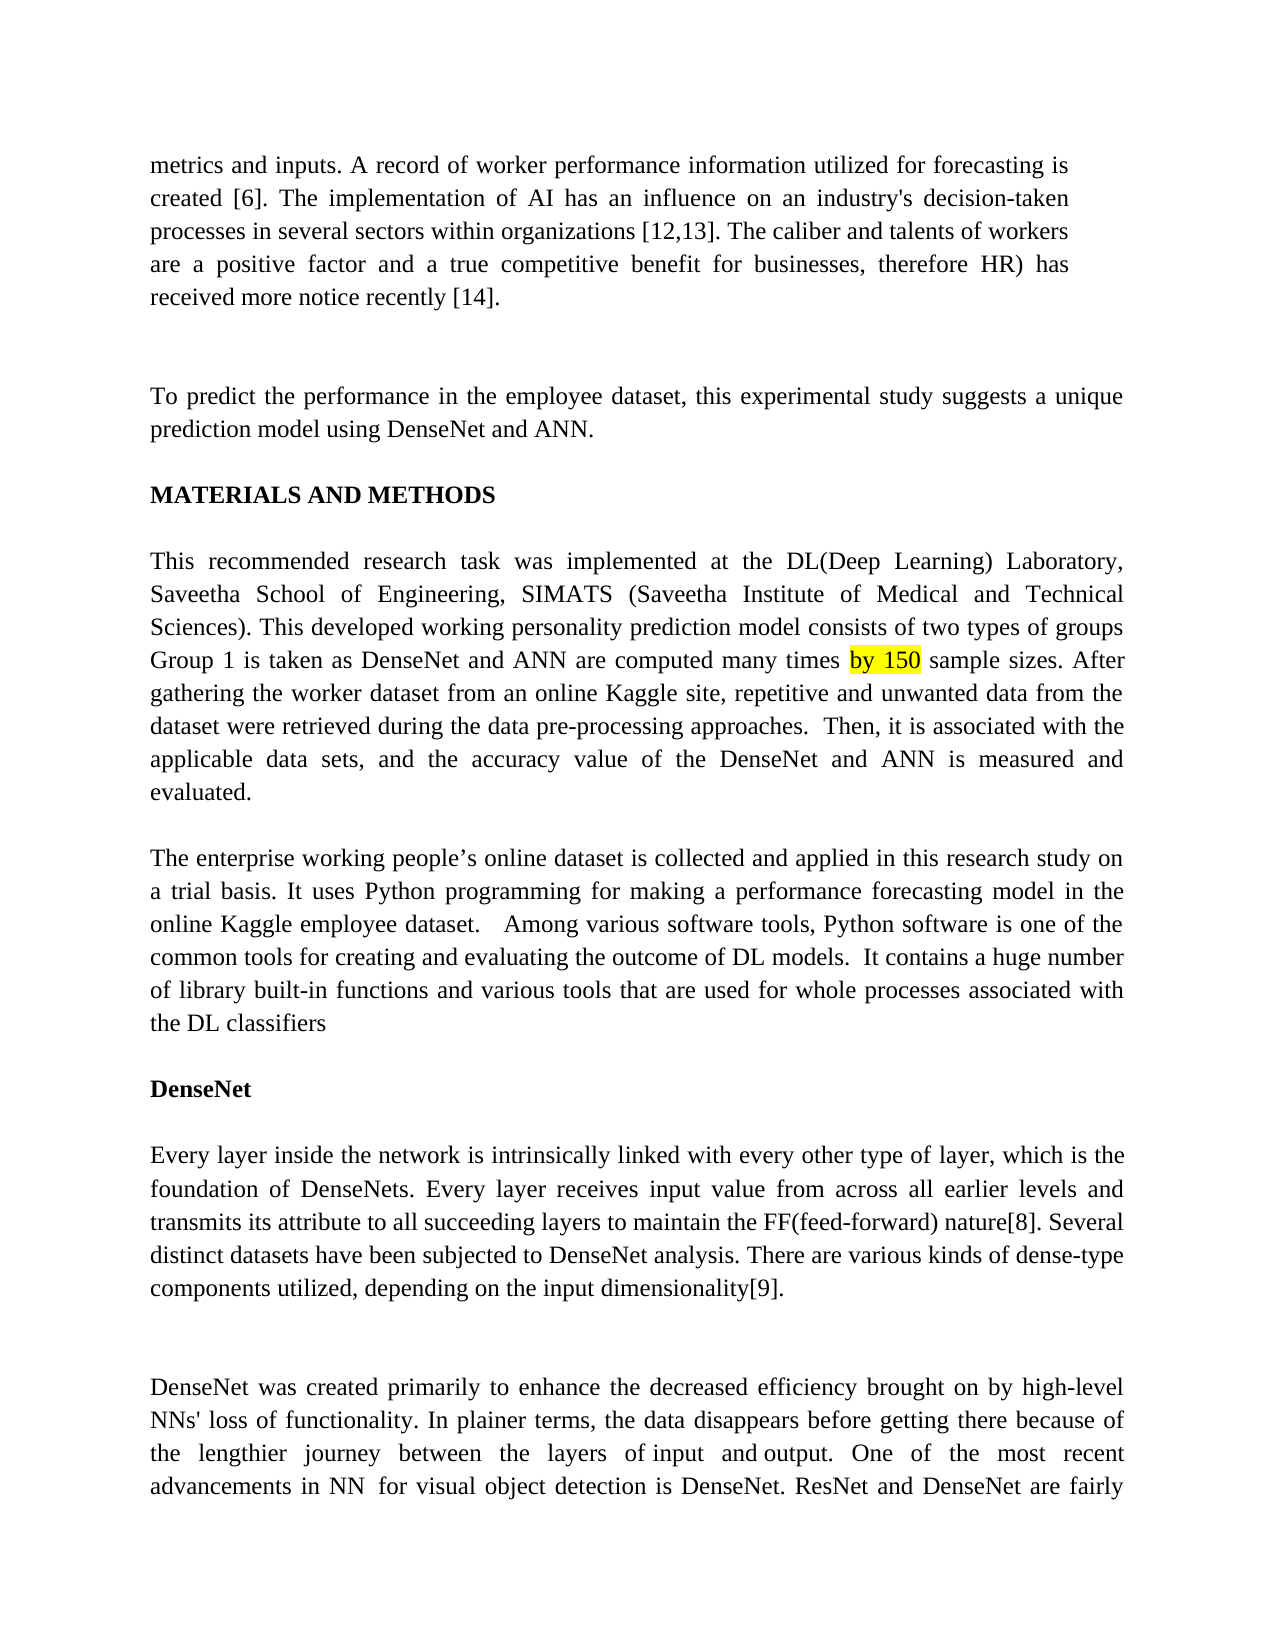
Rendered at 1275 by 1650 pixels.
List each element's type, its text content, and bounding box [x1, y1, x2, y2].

text MATERIALS AND METHODS [150, 480, 1125, 509]
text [150, 150, 1070, 311]
text DenseNet [150, 1074, 1125, 1103]
text This recommended research task was implemented at the DL(Deep Learning) Laboratory, Saveetha School of Engineering, SIMATS (Saveetha Institute of Medical and Technical Sciences). This developed working personality prediction model consists of two types of groups Group 1 is taken as DenseNet and ANN are computed many times by 150 sample sizes. After gathering the worker dataset from an online Kaggle site, repetitive and unwanted data from the dataset were retrieved during the data pre-processing approaches. Then, it is associated with the applicable data sets, and the accuracy value of the DenseNet and ANN is measured and evaluated. [150, 546, 1125, 806]
text The enterprise working people’s online dataset is collected and applied in this research study on a trial basis. It uses Python programming for making a performance forecasting model in the online Kaggle employee dataset. Among various software tools, Python software is one of the common tools for creating and evaluating the outcome of DL models. It contains a huge number of library built-in functions and various tools that are used for whole processes associated with the DL classifiers [150, 843, 1125, 1037]
text To predict the performance in the employee dataset, this experimental study suggests a unique prediction model using DenseNet and ANN. [150, 381, 1125, 443]
text Every layer inside the network is intrinsically linked with every other type of layer, which is the foundation of DenseNets. Every layer receives input value from across all earlier levels and transmits its attribute to all succeeding layers to maintain the FF(feed-forward) nature[8]. Several distinct datasets have been subjected to DenseNet analysis. There are various kinds of dense-type components utilized, depending on the input dimensionality[9]. [150, 1141, 1125, 1301]
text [150, 1372, 1125, 1499]
